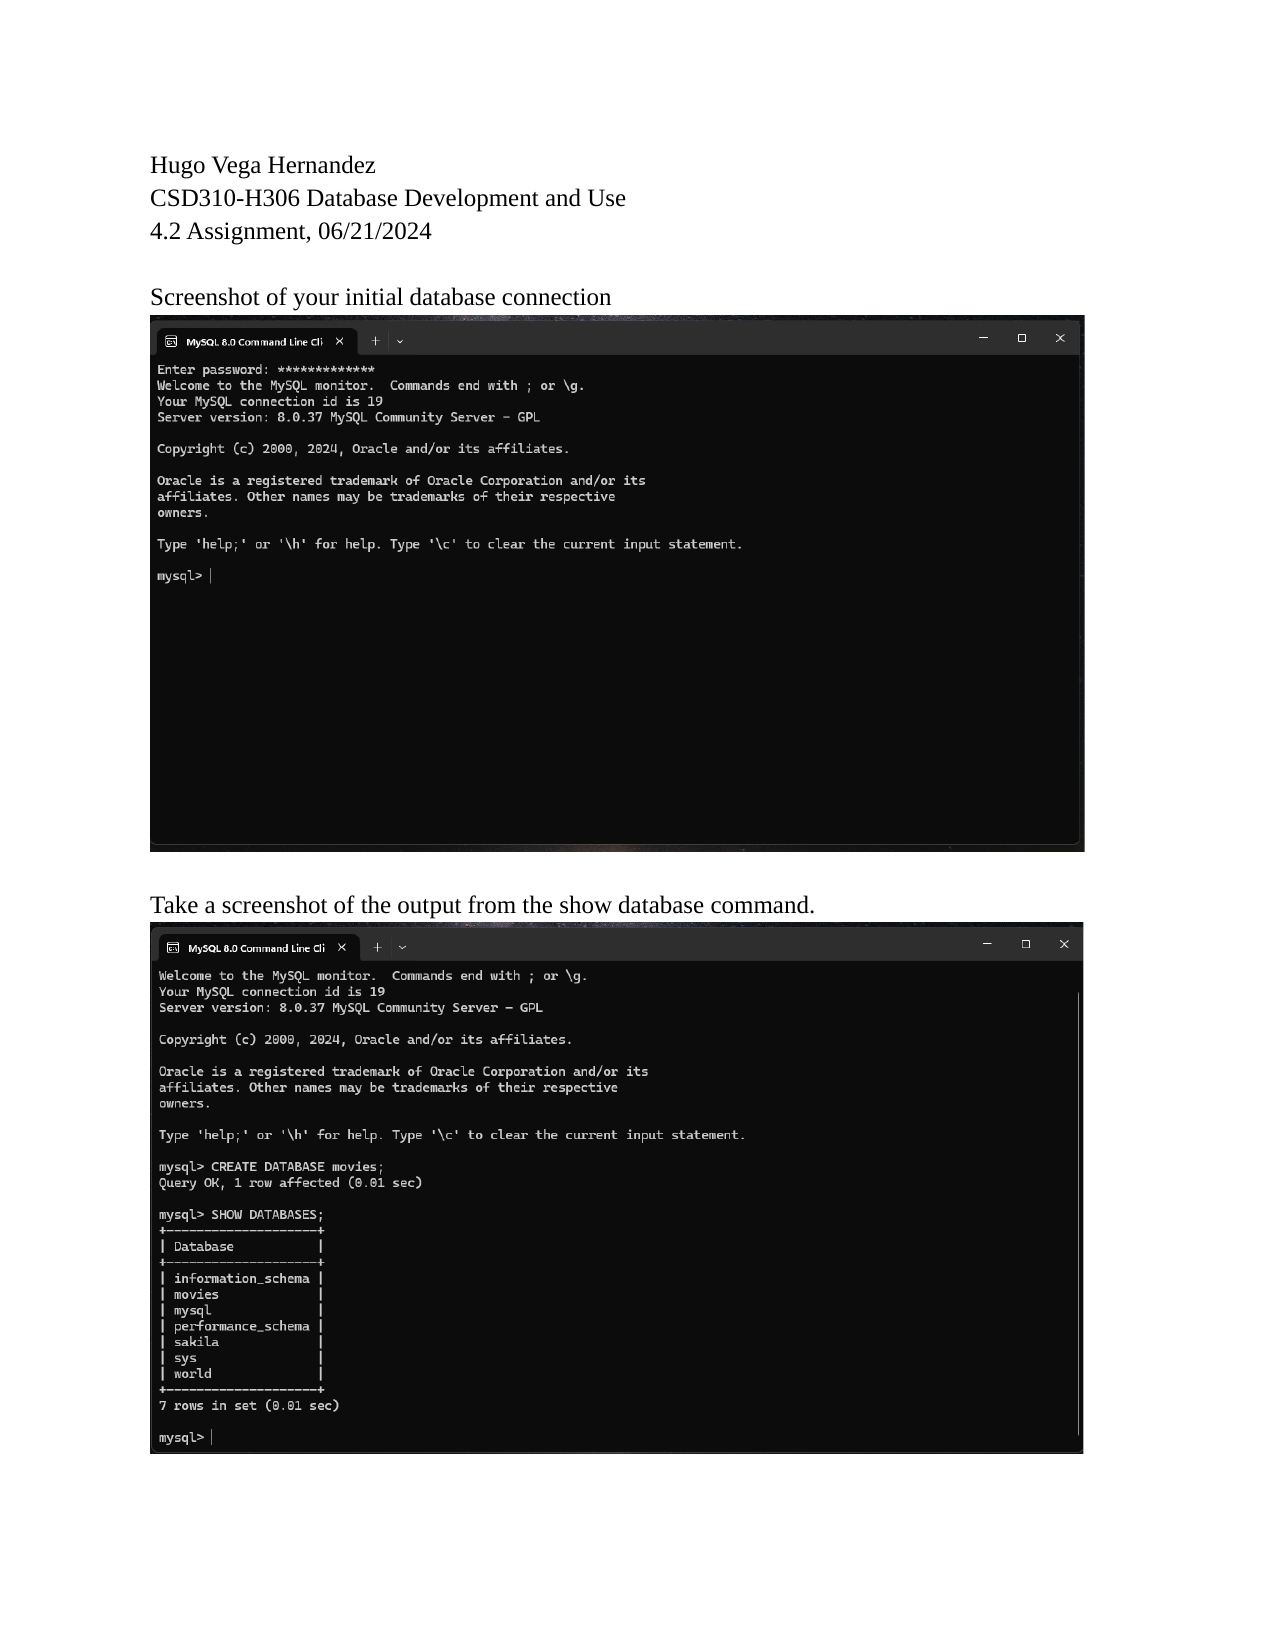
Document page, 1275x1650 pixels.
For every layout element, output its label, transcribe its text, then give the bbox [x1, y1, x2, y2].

picture [150, 922, 1084, 1454]
text Take a screenshot of the output from the show database command. [150, 890, 1125, 918]
text CSD310-H306 Database Development and Use [150, 183, 1125, 212]
picture [150, 315, 1085, 852]
text 4.2 Assignment, 06/21/2024 [150, 216, 1125, 245]
text Hugo Vega Hernandez [150, 150, 1125, 179]
text Screenshot of your initial database connection [150, 282, 1125, 311]
